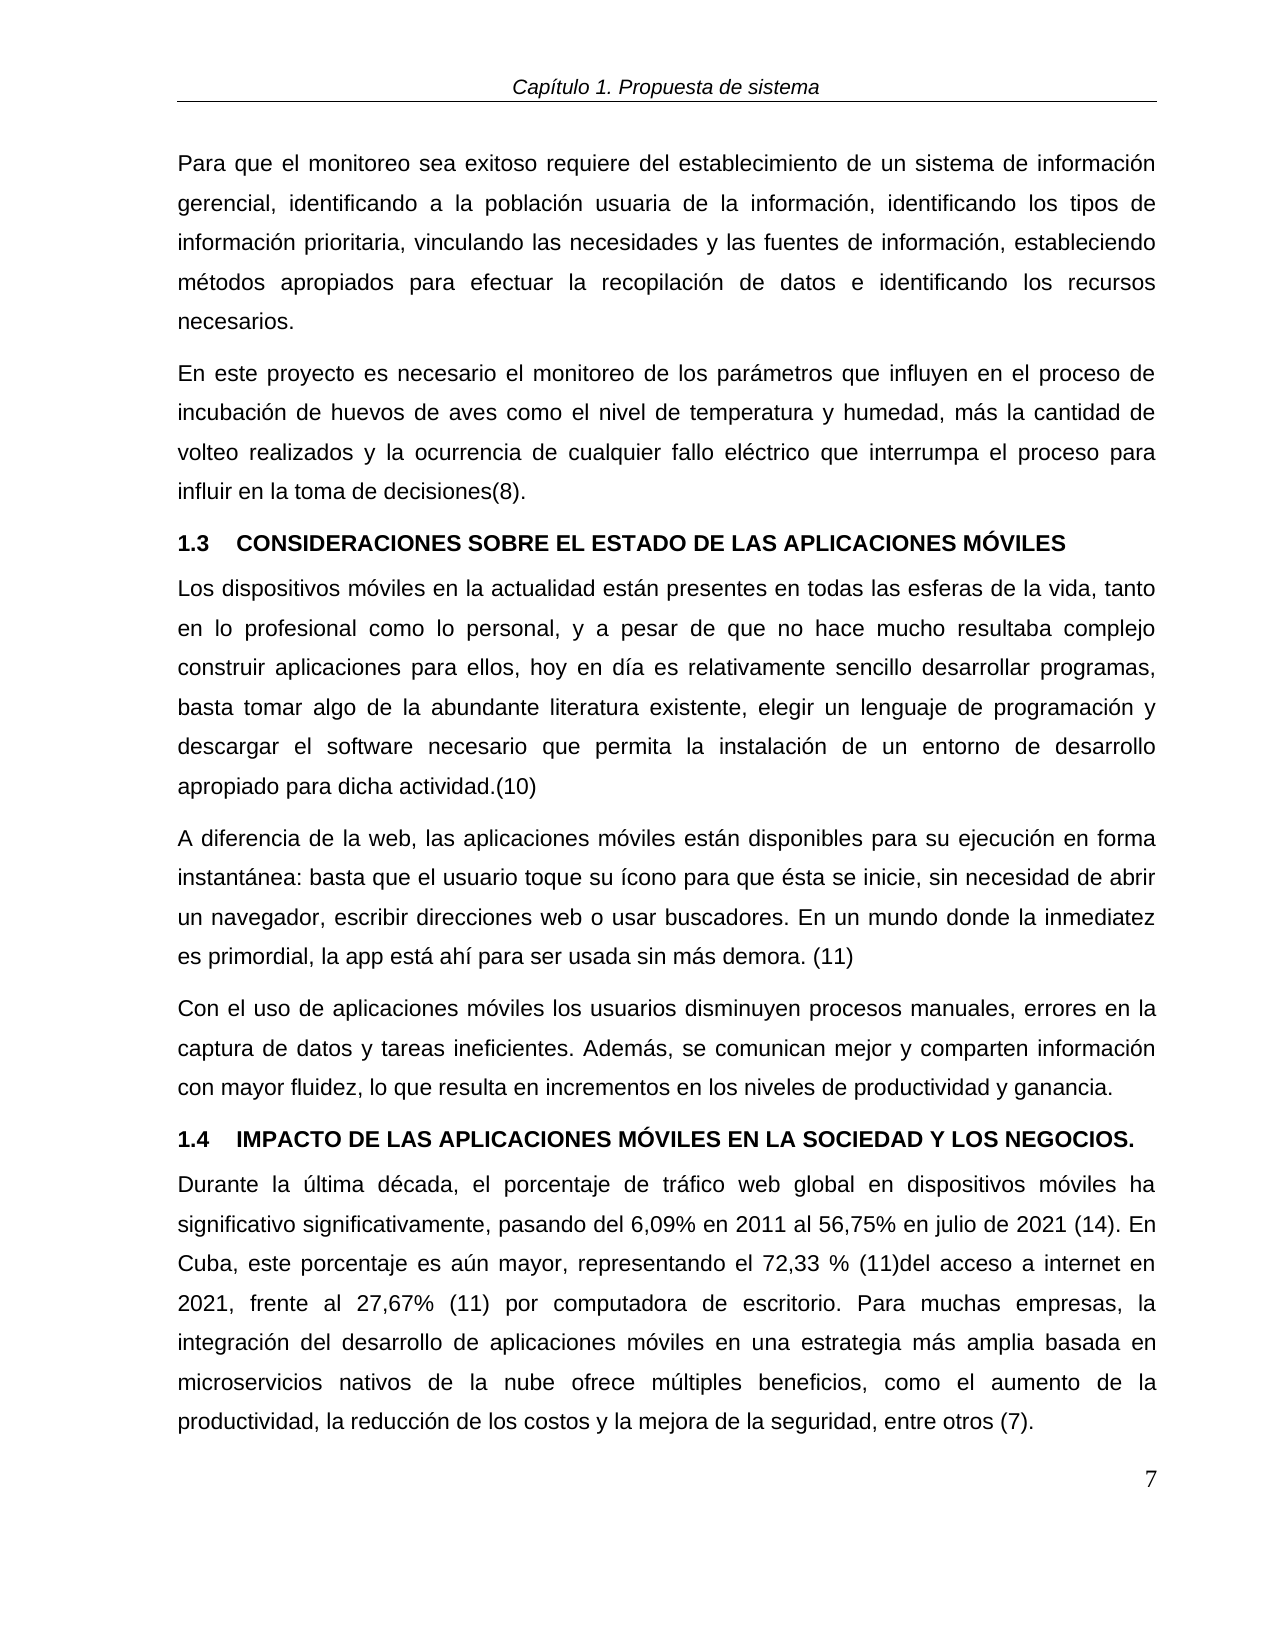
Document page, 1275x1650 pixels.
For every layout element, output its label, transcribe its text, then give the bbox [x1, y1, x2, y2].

text Los dispositivos móviles en la actualidad están presentes en todas las esferas de la vida, tanto en lo profesional como lo personal, y a pesar de que no hace mucho resultaba complejo construir aplicaciones para ellos, hoy en día es relativamente sencillo desarrollar programas, basta tomar algo de la abundante literatura existente, elegir un lenguaje de programación y descargar el software necesario que permita la instalación de un entorno de desarrollo apropiado para dicha actividad.(10) [177, 575, 1157, 799]
text Durante la última década, el porcentaje de tráfico web global en dispositivos móviles ha significativo significativamente, pasando del 6,09% en 2011 al 56,75% en julio de 2021 (14). En Cuba, este porcentaje es aún mayor, representando el 72,33 % (11)del acceso a internet en 2021, frente al 27,67% (11) por computadora de escritorio. Para muchas empresas, la integración del desarrollo de aplicaciones móviles en una estrategia más amplia basada en microservicios nativos de la nube ofrece múltiples beneficios, como el aumento de la productividad, la reducción de los costos y la mejora de la seguridad, entre otros (7). [177, 1171, 1157, 1434]
list CONSIDERACIONES SOBRE EL ESTADO DE LAS APLICACIONES MÓVILES [177, 530, 1157, 557]
text A diferencia de la web, las aplicaciones móviles están disponibles para su ejecución en forma instantánea: basta que el usuario toque su ícono para que ésta se inicie, sin necesidad de abrir un navegador, escribir direcciones web o usar buscadores. En un mundo donde la inmediatez es primordial, la app está ahí para ser usada sin más demora. (11) [177, 825, 1157, 969]
list IMPACTO DE LAS APLICACIONES MÓVILES EN LA SOCIEDAD Y LOS NEGOCIOS. [177, 1126, 1157, 1152]
text Para que el monitoreo sea exitoso requiere del establecimiento de un sistema de información gerencial, identificando a la población usuaria de la información, identificando los tipos de información prioritaria, vinculando las necesidades y las fuentes de información, estableciendo métodos apropiados para efectuar la recopilación de datos e identificando los recursos necesarios. [177, 150, 1157, 334]
text En este proyecto es necesario el monitoreo de los parámetros que influyen en el proceso de incubación de huevos de aves como el nivel de temperatura y humedad, más la cantidad de volteo realizados y la ocurrencia de cualquier fallo eléctrico que interrumpa el proceso para influir en la toma de decisiones(8). [177, 360, 1157, 505]
text Con el uso de aplicaciones móviles los usuarios disminuyen procesos manuales, errores en la captura de datos y tareas ineficientes. Además, se comunican mejor y comparten información con mayor fluidez, lo que resulta en incrementos en los niveles de productividad y ganancia. [177, 995, 1157, 1101]
